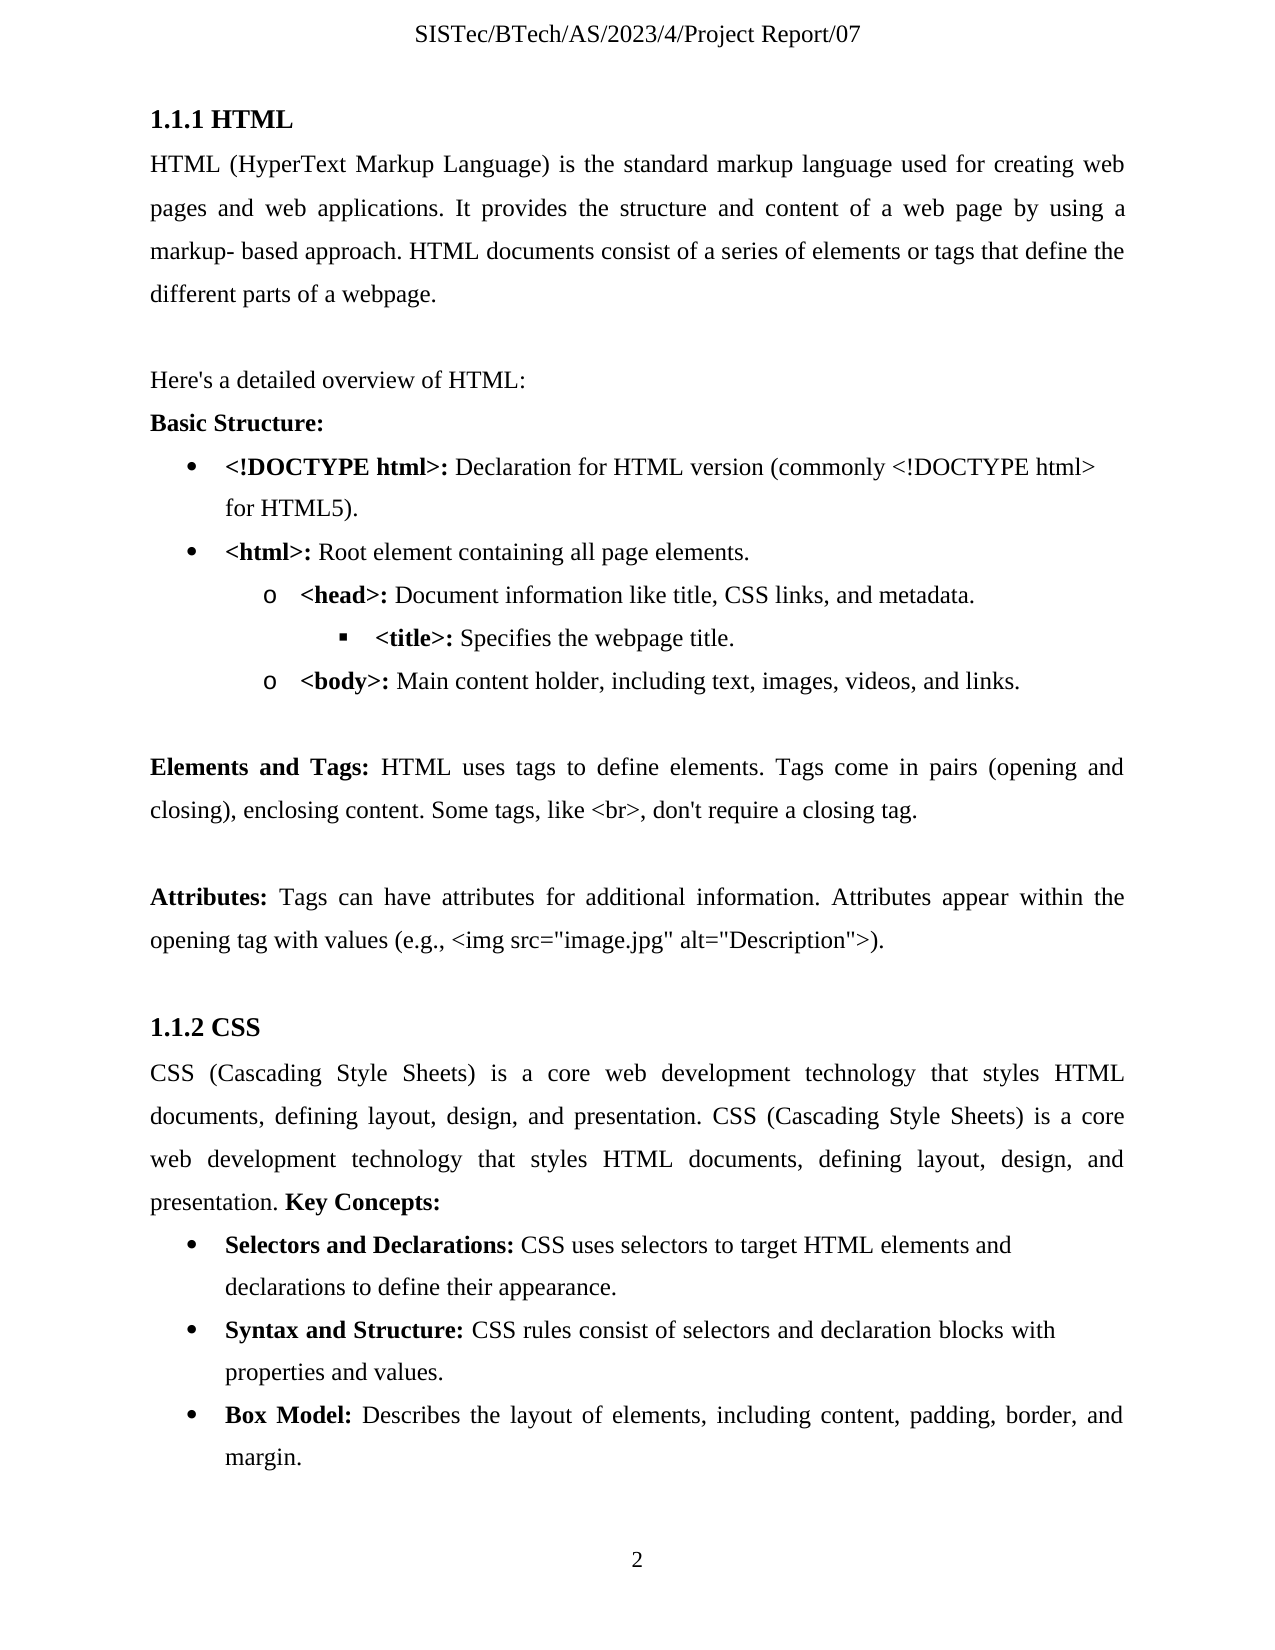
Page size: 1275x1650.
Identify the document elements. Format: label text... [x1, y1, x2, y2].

list <body>: Main content holder, including text, images, videos, and links. [262, 666, 1169, 697]
list <html>: Root element containing all page elements. [187, 537, 1169, 566]
text Elements and Tags: HTML uses tags to define elements. Tags come in pairs (opening and closing), enclosing content. Some tags, like <br>, don't require a closing tag. [150, 752, 1126, 824]
text Here's a detailed overview of HTML: [150, 365, 1169, 394]
text Basic Structure: [150, 408, 1169, 437]
list Box Model: Describes the layout of elements, including content, padding, border, and margin. [187, 1400, 1124, 1471]
list Selectors and Declarations: CSS uses selectors to target HTML elements and declarations to define their appearance. [187, 1231, 1125, 1301]
list Syntax and Structure: CSS rules consist of selectors and declaration blocks with properties and values. [187, 1315, 1125, 1386]
text Attributes: Tags can have attributes for additional information. Attributes appear within the opening tag with values (e.g., <img src="image.jpg" alt="Description">). [150, 882, 1125, 954]
text HTML (HyperText Markup Language) is the standard markup language used for creating web pages and web applications. It provides the structure and content of a web page by using a markup- based approach. HTML documents consist of a series of elements or tags that define the different parts of a webpage. [150, 149, 1126, 308]
list <!DOCTYPE html>: Declaration for HTML version (commonly <!DOCTYPE html> for HTML5). [187, 452, 1125, 522]
list <title>: Specifies the webpage title. [337, 623, 1169, 652]
list <head>: Document information like title, CSS links, and metadata. [262, 580, 1169, 611]
text CSS (Cascading Style Sheets) is a core web development technology that styles HTML documents, defining layout, design, and presentation. CSS (Cascading Style Sheets) is a core web development technology that styles HTML documents, defining layout, design, and presentation. Key Concepts: [150, 1058, 1125, 1216]
subtitle CSS [150, 1011, 1169, 1042]
list HTML [150, 103, 1169, 134]
